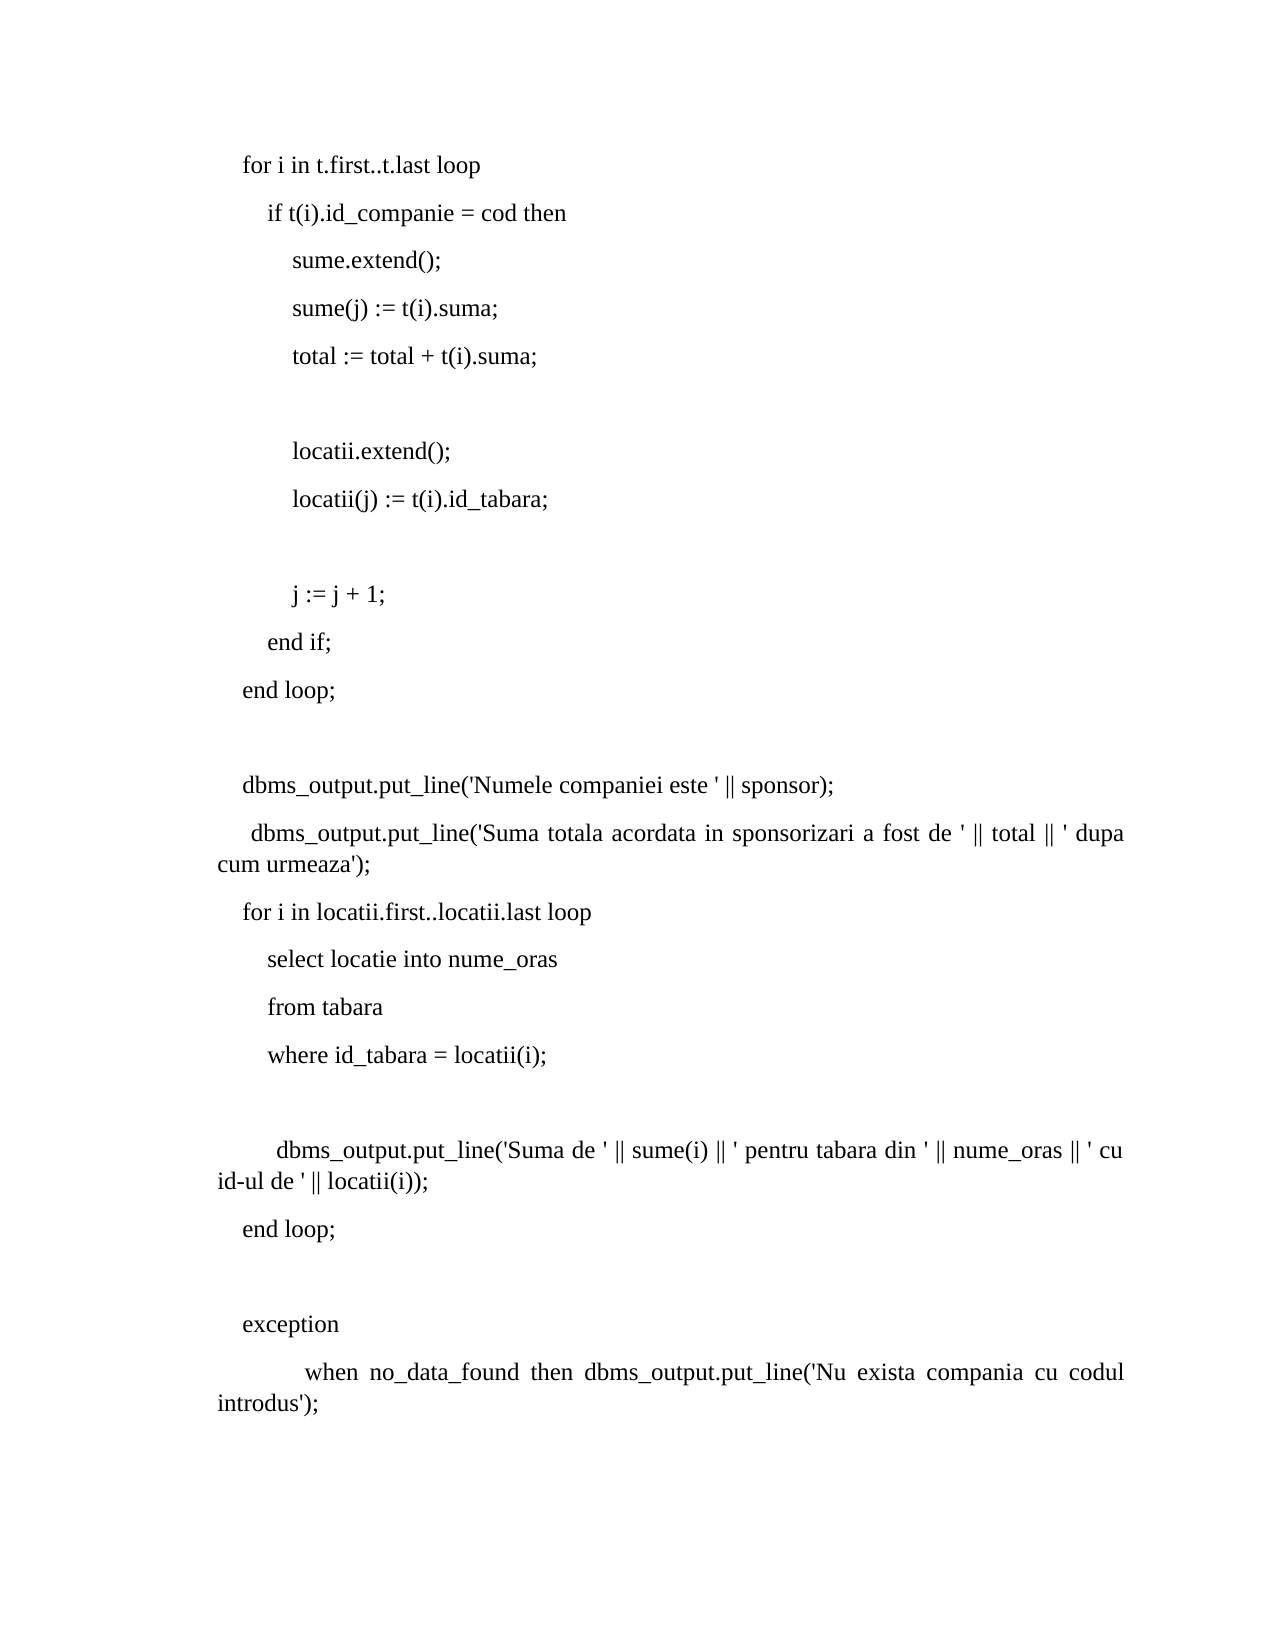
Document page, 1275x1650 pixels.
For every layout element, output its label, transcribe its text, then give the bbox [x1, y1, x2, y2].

text dbms_output.put_line('Numele companiei este ' || sponsor); [217, 770, 1125, 799]
text where id_tabara = locatii(i); [217, 1040, 1125, 1068]
text end if; [217, 627, 1125, 656]
text dbms_output.put_line('Suma totala acordata in sponsorizari a fost de ' || total || ' dupa cum urmeaza'); [217, 818, 1125, 878]
text select locatie into nume_oras [217, 944, 1125, 973]
text sume.extend(); [217, 245, 1125, 274]
text for i in locatii.first..locatii.last loop [217, 897, 1125, 925]
text j := j + 1; [217, 579, 1125, 608]
text end loop; [217, 1214, 1125, 1243]
text sume(j) := t(i).suma; [217, 293, 1125, 322]
text total := total + t(i).suma; [217, 341, 1125, 369]
text for i in t.first..t.last loop [217, 150, 1125, 179]
text exception [217, 1309, 1125, 1338]
text from tabara [217, 992, 1125, 1021]
text if t(i).id_companie = cod then [217, 198, 1125, 226]
text end loop; [217, 675, 1125, 703]
text locatii(j) := t(i).id_tabara; [217, 484, 1125, 513]
text locatii.extend(); [217, 436, 1125, 465]
text when no_data_found then dbms_output.put_line('Nu exista compania cu codul introdus'); [217, 1357, 1125, 1417]
text dbms_output.put_line('Suma de ' || sume(i) || ' pentru tabara din ' || nume_oras || ' cu id-ul de ' || locatii(i)); [217, 1135, 1125, 1195]
